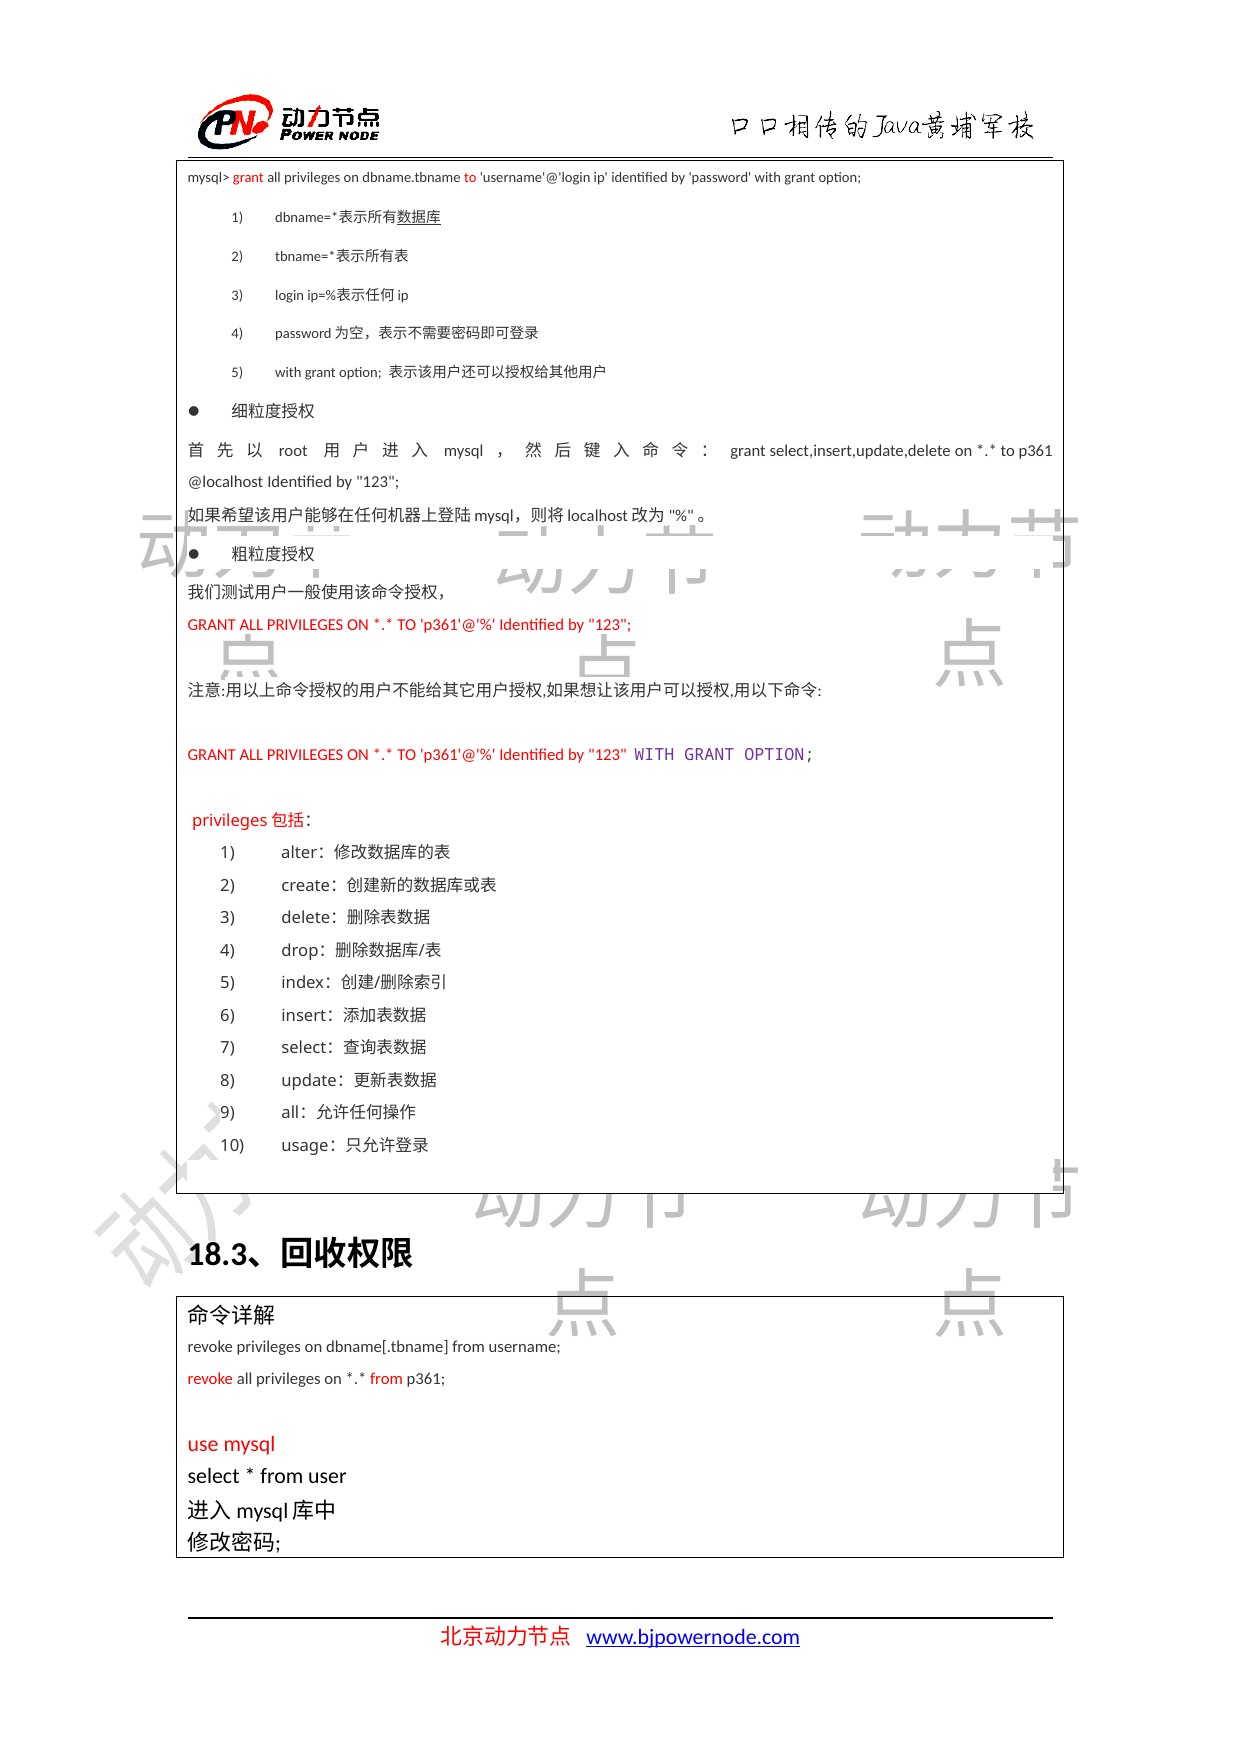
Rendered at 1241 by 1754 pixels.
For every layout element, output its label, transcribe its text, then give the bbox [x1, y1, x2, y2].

subtitle 18.3、回收权限 [187, 1219, 1053, 1284]
picture [187, 88, 1053, 155]
